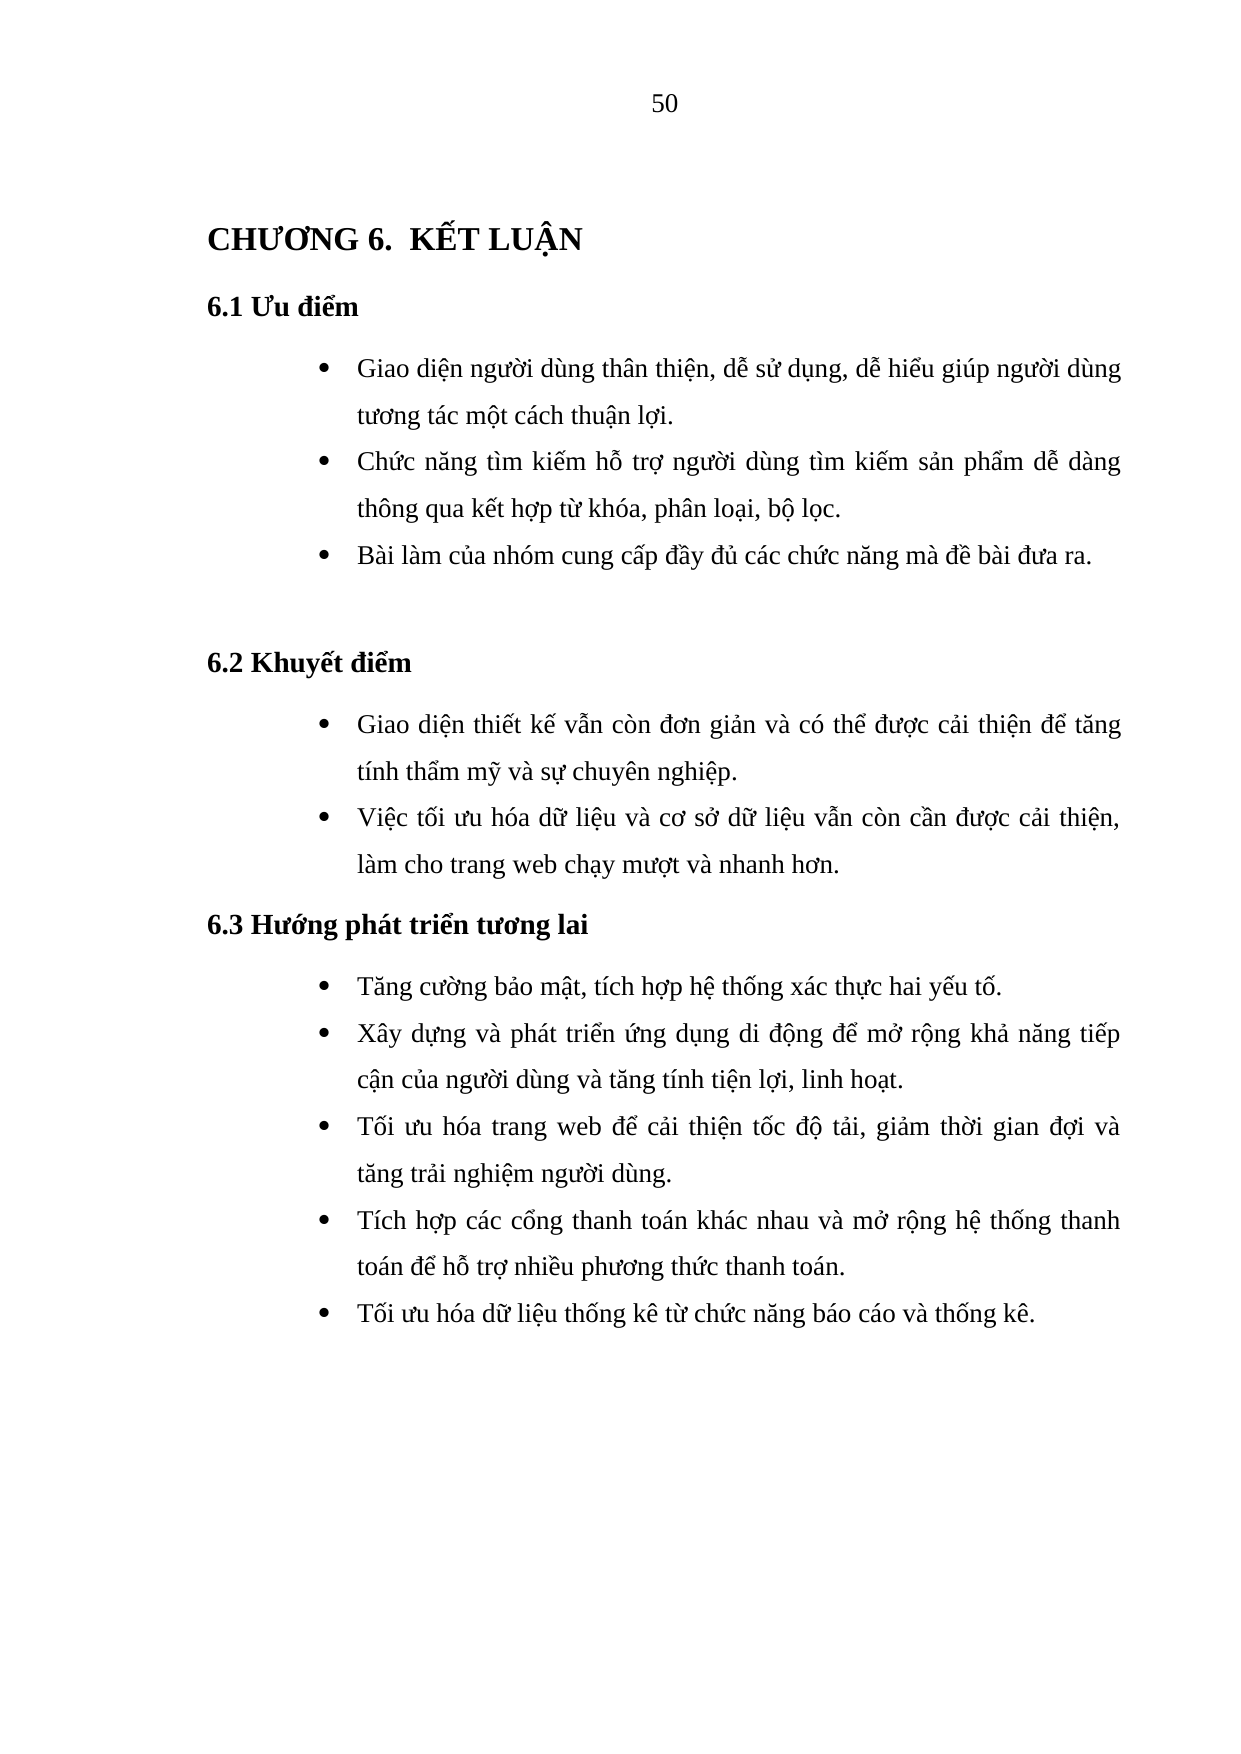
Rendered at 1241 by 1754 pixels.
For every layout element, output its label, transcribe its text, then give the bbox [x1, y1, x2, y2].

subtitle KẾT LUẬN [207, 219, 1122, 258]
subtitle Khuyết điểm [207, 645, 1122, 678]
subtitle Hướng phát triển tương lai [207, 907, 1122, 941]
list Việc tối ưu hóa dữ liệu và cơ sở dữ liệu vẫn còn cần được cải thiện, làm cho trang web chạy mượt và nhanh hơn. [319, 801, 1122, 879]
list Tối ưu hóa dữ liệu thống kê từ chức năng báo cáo và thống kê. [319, 1297, 1122, 1328]
subtitle Ưu điểm [207, 289, 1122, 323]
list Tích hợp các cổng thanh toán khác nhau và mở rộng hệ thống thanh toán để hỗ trợ nhiều phương thức thanh toán. [319, 1204, 1122, 1282]
list Xây dựng và phát triển ứng dụng di động để mở rộng khả năng tiếp cận của người dùng và tăng tính tiện lợi, linh hoạt. [319, 1017, 1122, 1095]
list Bài làm của nhóm cung cấp đầy đủ các chức năng mà đề bài đưa ra. [319, 539, 1122, 570]
list Tối ưu hóa trang web để cải thiện tốc độ tải, giảm thời gian đợi và tăng trải nghiệm người dùng. [319, 1110, 1122, 1188]
list Giao diện người dùng thân thiện, dễ sử dụng, dễ hiểu giúp người dùng tương tác một cách thuận lợi. [319, 352, 1122, 430]
list Giao diện thiết kế vẫn còn đơn giản và có thể được cải thiện để tăng tính thẩm mỹ và sự chuyên nghiệp. [319, 708, 1122, 786]
list Tăng cường bảo mật, tích hợp hệ thống xác thực hai yếu tố. [319, 970, 1122, 1001]
list Chức năng tìm kiếm hỗ trợ người dùng tìm kiếm sản phẩm dễ dàng thông qua kết hợp từ khóa, phân loại, bộ lọc. [319, 446, 1122, 523]
